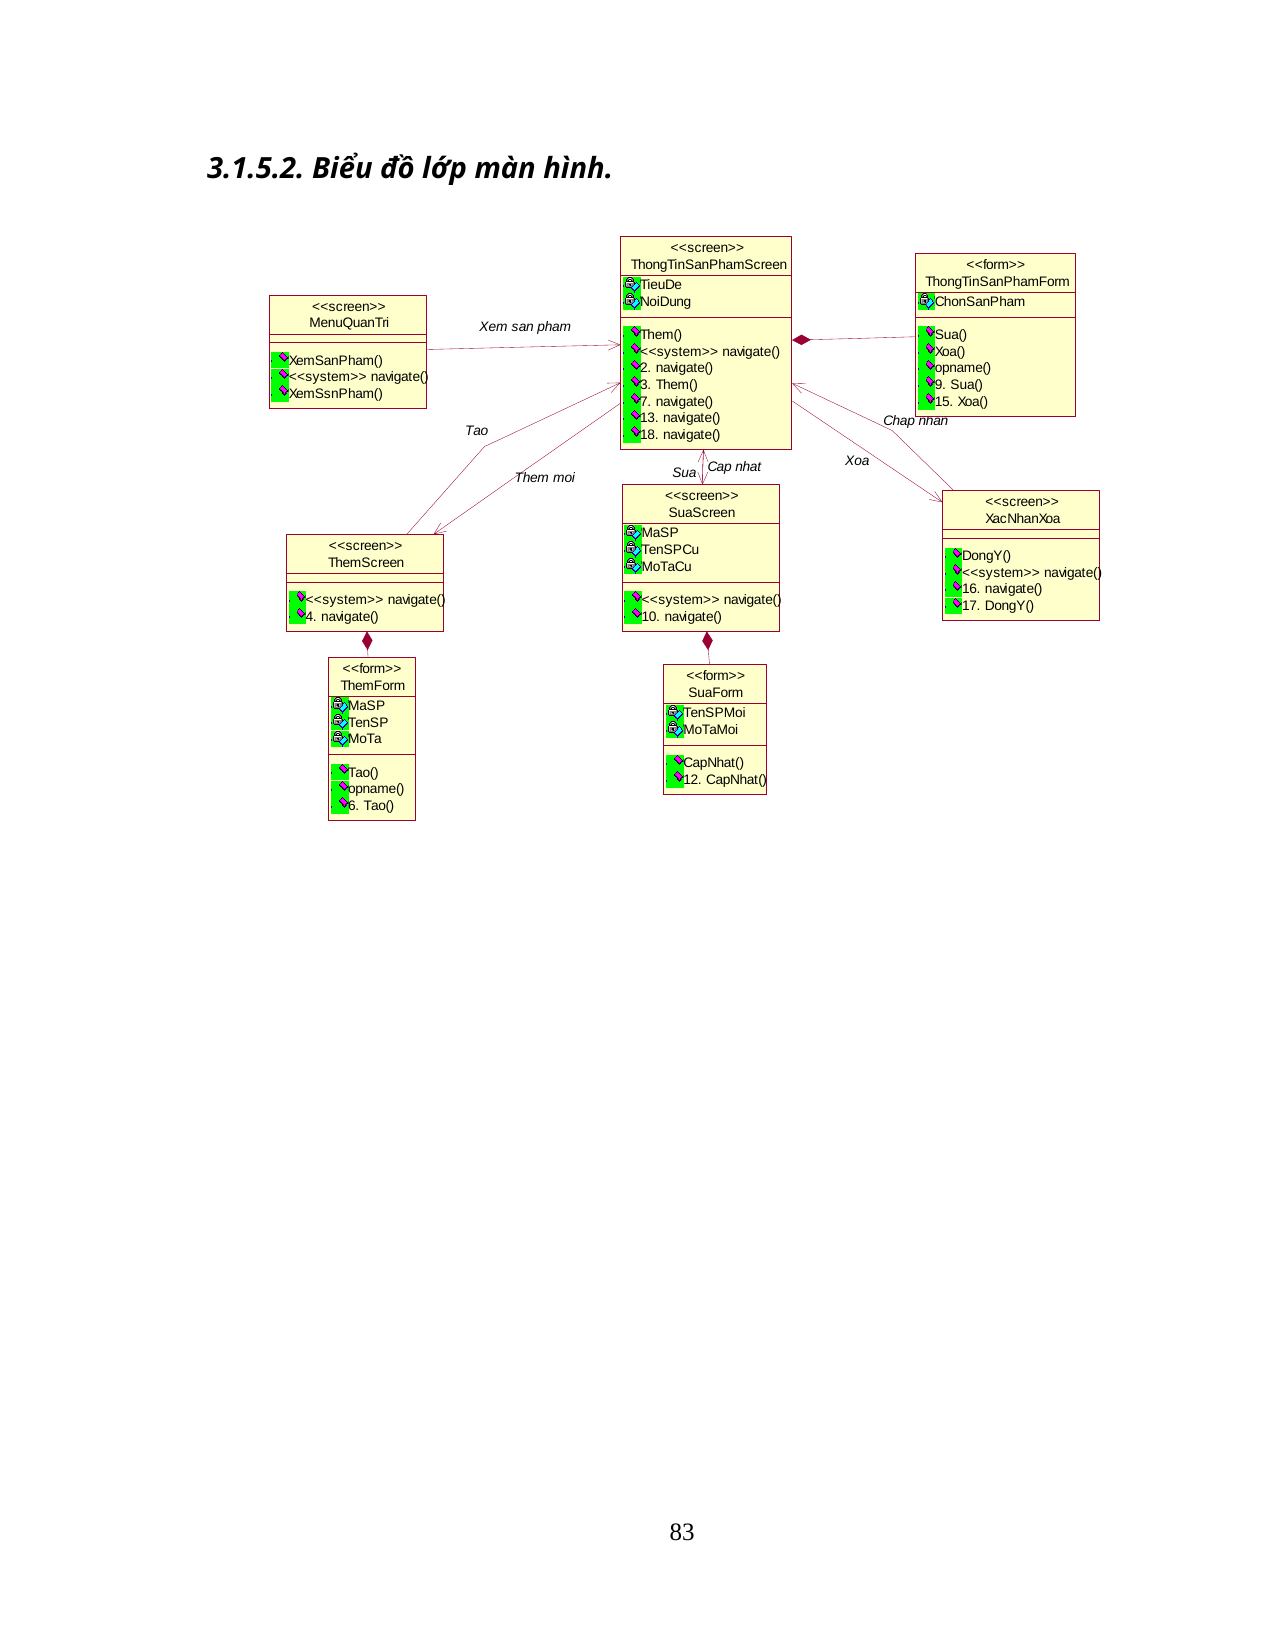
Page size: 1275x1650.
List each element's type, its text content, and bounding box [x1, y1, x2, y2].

subtitle 3.1.5.2. Biểu đồ lớp màn hình. [207, 148, 1157, 187]
